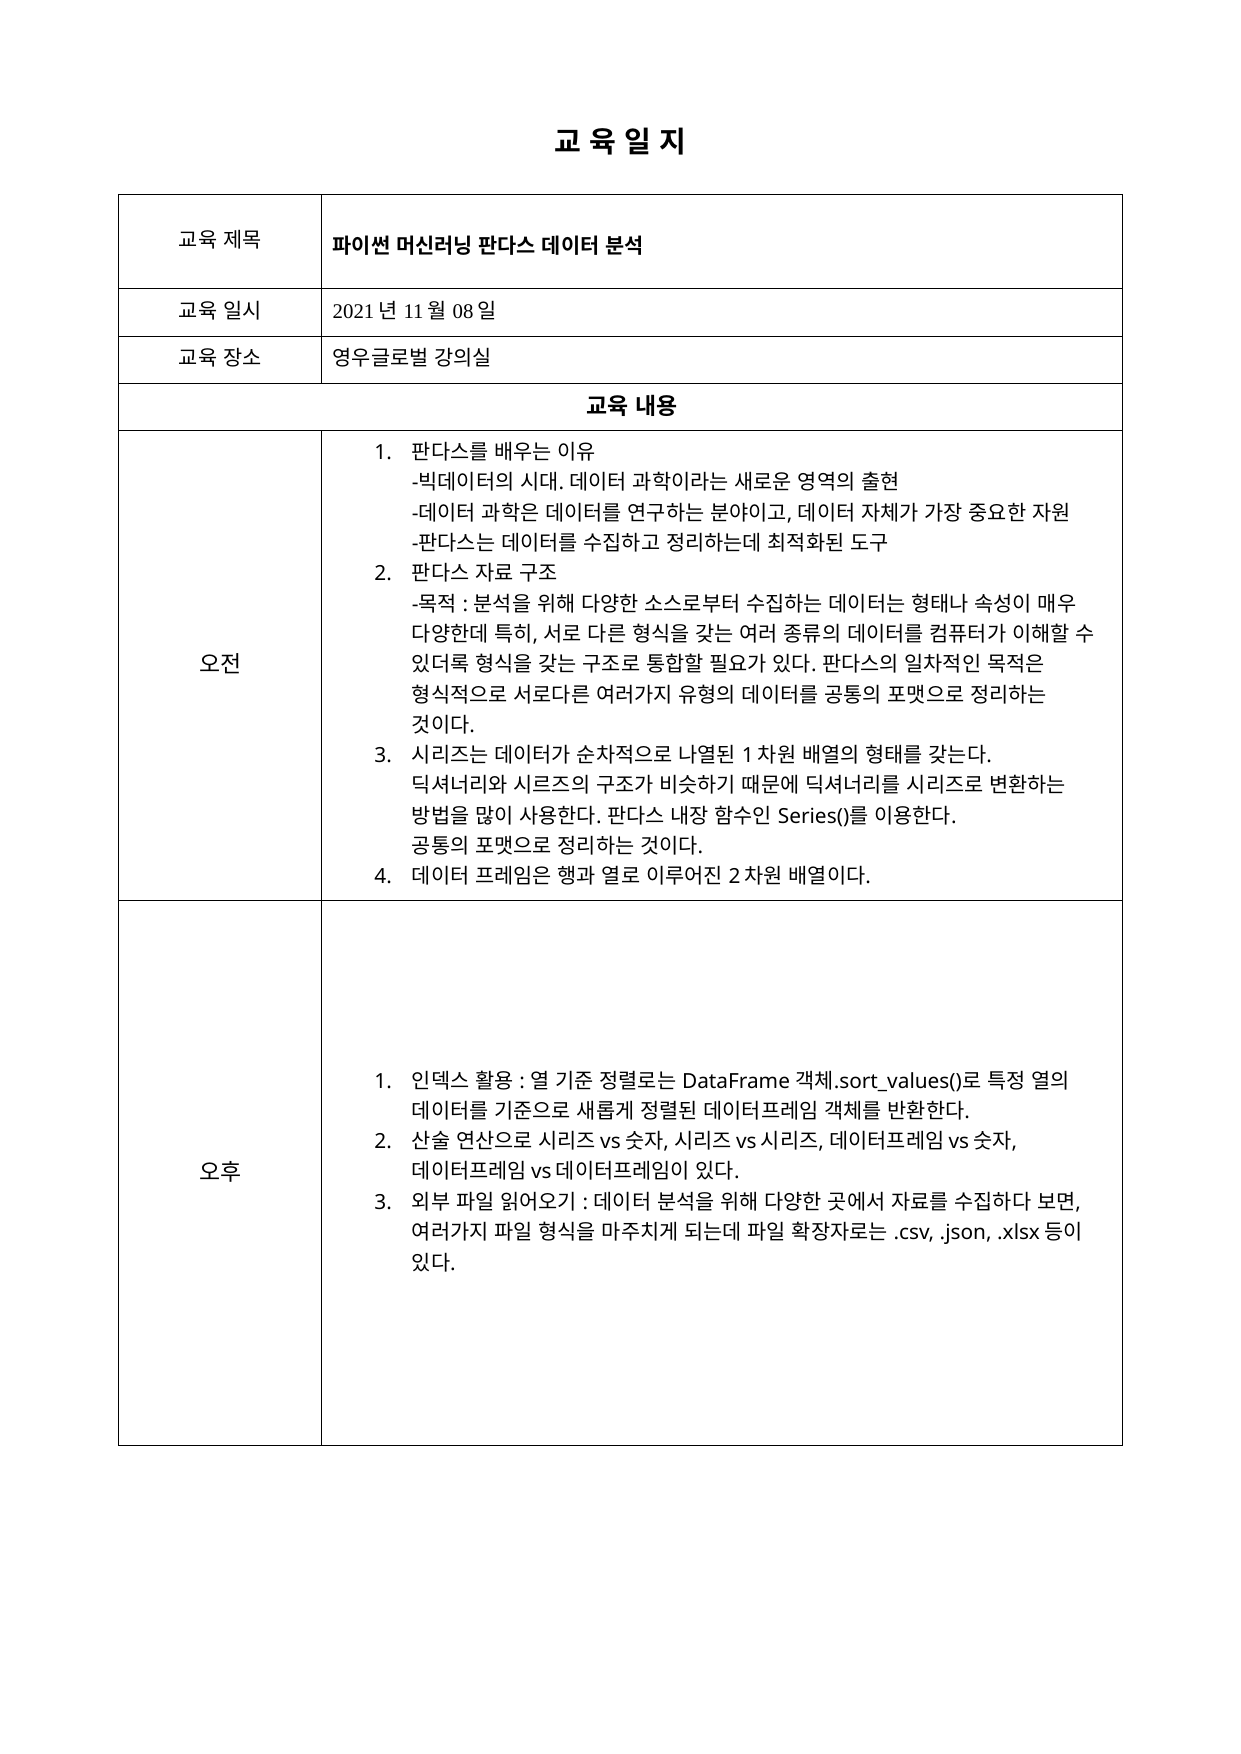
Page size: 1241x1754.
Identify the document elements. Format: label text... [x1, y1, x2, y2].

table_header 교육 제목 [119, 195, 321, 288]
table_cell 영우글로벌 강의실 [322, 337, 1122, 383]
table_cell 교육 장소 [119, 337, 321, 383]
table_cell 교육 일시 [119, 289, 321, 336]
table_header 파이썬 머신러닝 판다스 데이터 분석 [322, 195, 1122, 288]
table_cell 교육 내용 [119, 384, 1122, 430]
table_cell 인덱스 활용 : 열 기준 정렬로는 DataFrame 객체.sort_values()로 특정 열의 데이터를 기준으로 새롭게 정렬된 데이터프레임 객체를 반환한다. 산술 연산으로 시리즈vs숫자, 시리즈vs시리즈, 데이터프레임vs숫자, 데이터프레임vs데이터프레임이 있다. 외부 파일 읽어오기 : 데이터 분석을 위해 다양한 곳에서 자료를 수집하다 보면, 여러가지 파일 형식을 마주치게 되는데 파일 확장자로는 .csv, .json, .xlsx등이 있다. [322, 901, 1122, 1445]
table_cell 판다스를 배우는 이유 -빅데이터의 시대. 데이터 과학이라는 새로운 영역의 출현 -데이터 과학은 데이터를 연구하는 분야이고, 데이터 자체가 가장 중요한 자원 -판다스는 데이터를 수집하고 정리하는데 최적화된 도구 판다스 자료 구조 -목적 : 분석을 위해 다양한 소스로부터 수집하는 데이터는 형태나 속성이 매우 다양한데 특히, 서로 다른 형식을 갖는 여러 종류의 데이터를 컴퓨터가 이해할 수 있더록 형식을 갖는 구조로 통합할 필요가 있다. 판다스의 일차적인 목적은 형식적으로 서로다른 여러가지 유형의 데이터를 공통의 포맷으로 정리하는 것이다. 시리즈는 데이터가 순차적으로 나열된 1차원 배열의 형태를 갖는다. 딕셔너리와 시르즈의 구조가 비슷하기 때문에 딕셔너리를 시리즈로 변환하는 방법을 많이 사용한다. 판다스 내장 함수인 Series()를 이용한다. 공통의 포맷으로 정리하는 것이다. 데이터 프레임은 행과 열로 이루어진 2차원 배열이다. [322, 431, 1122, 900]
table_cell 2021년 11월 08일 [322, 289, 1122, 336]
table_cell 오전 [119, 431, 321, 900]
table_cell 오후 [119, 901, 321, 1445]
